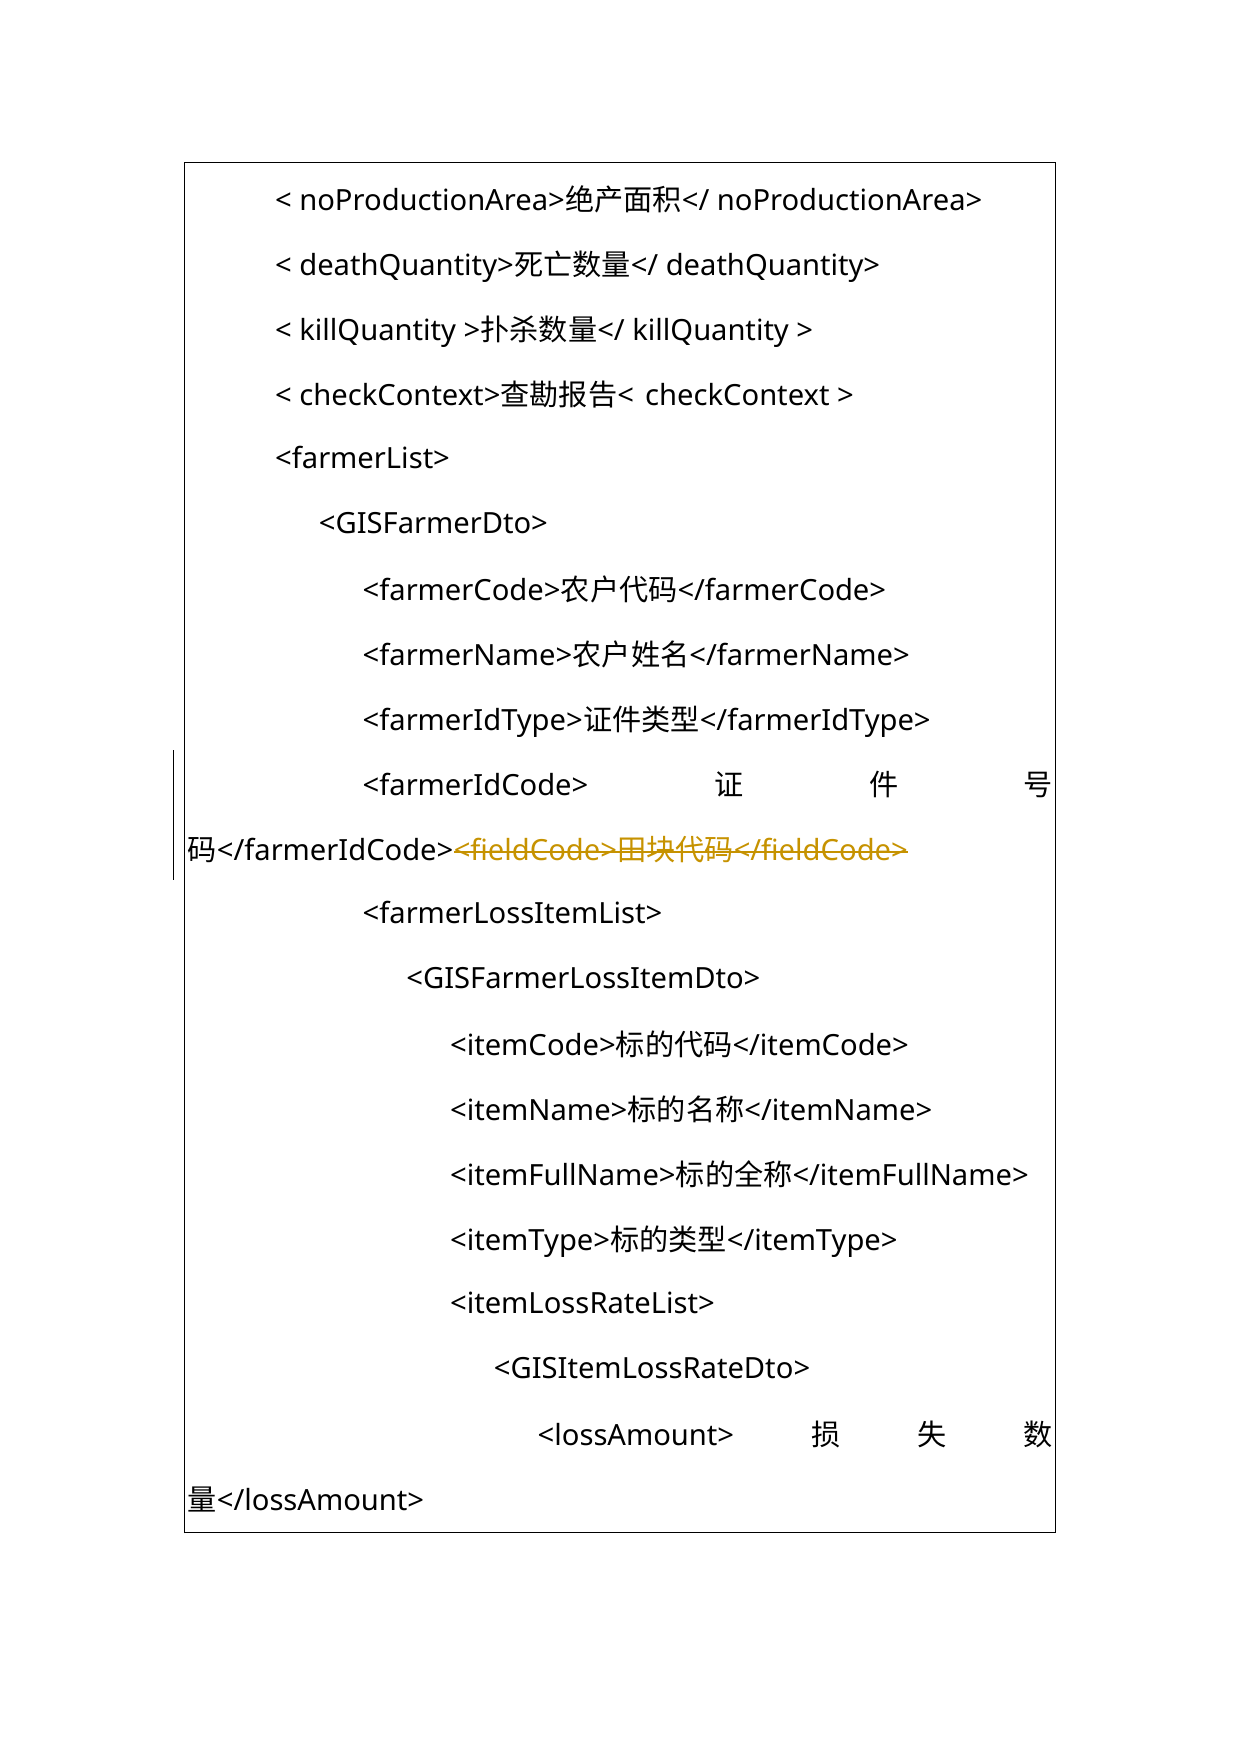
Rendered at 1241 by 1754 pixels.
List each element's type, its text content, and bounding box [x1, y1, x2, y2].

text <GISFarmerLossItemDto> [187, 945, 1053, 1010]
text <itemName>标的名称</itemName> [187, 1075, 1053, 1140]
text < checkContext>查勘报告< checkContext > [187, 360, 1053, 425]
text <itemLossRateList> [187, 1270, 1053, 1335]
text < noProductionArea>绝产面积</ noProductionArea> [185, 163, 1055, 230]
text <itemFullName>标的全称</itemFullName> [187, 1140, 1053, 1205]
text <GISFarmerDto> [187, 490, 1053, 555]
text <lossAmount>损失数量</lossAmount> [185, 1397, 1055, 1532]
text < deathQuantity>死亡数量</ deathQuantity> [187, 230, 1053, 295]
text <farmerName>农户姓名</farmerName> [187, 620, 1053, 685]
text <GISItemLossRateDto> [187, 1335, 1053, 1397]
text < killQuantity >扑杀数量</ killQuantity > [187, 295, 1053, 360]
text <farmerList> [187, 425, 1053, 490]
text <farmerIdType>证件类型</farmerIdType> [187, 685, 1053, 750]
text <itemType>标的类型</itemType> [187, 1205, 1053, 1270]
text <farmerLossItemList> [187, 880, 1053, 945]
text <itemCode>标的代码</itemCode> [187, 1010, 1053, 1075]
text <farmerCode>农户代码</farmerCode> [187, 555, 1053, 620]
text <farmerIdCode>证件号码</farmerIdCode> [187, 750, 1053, 880]
